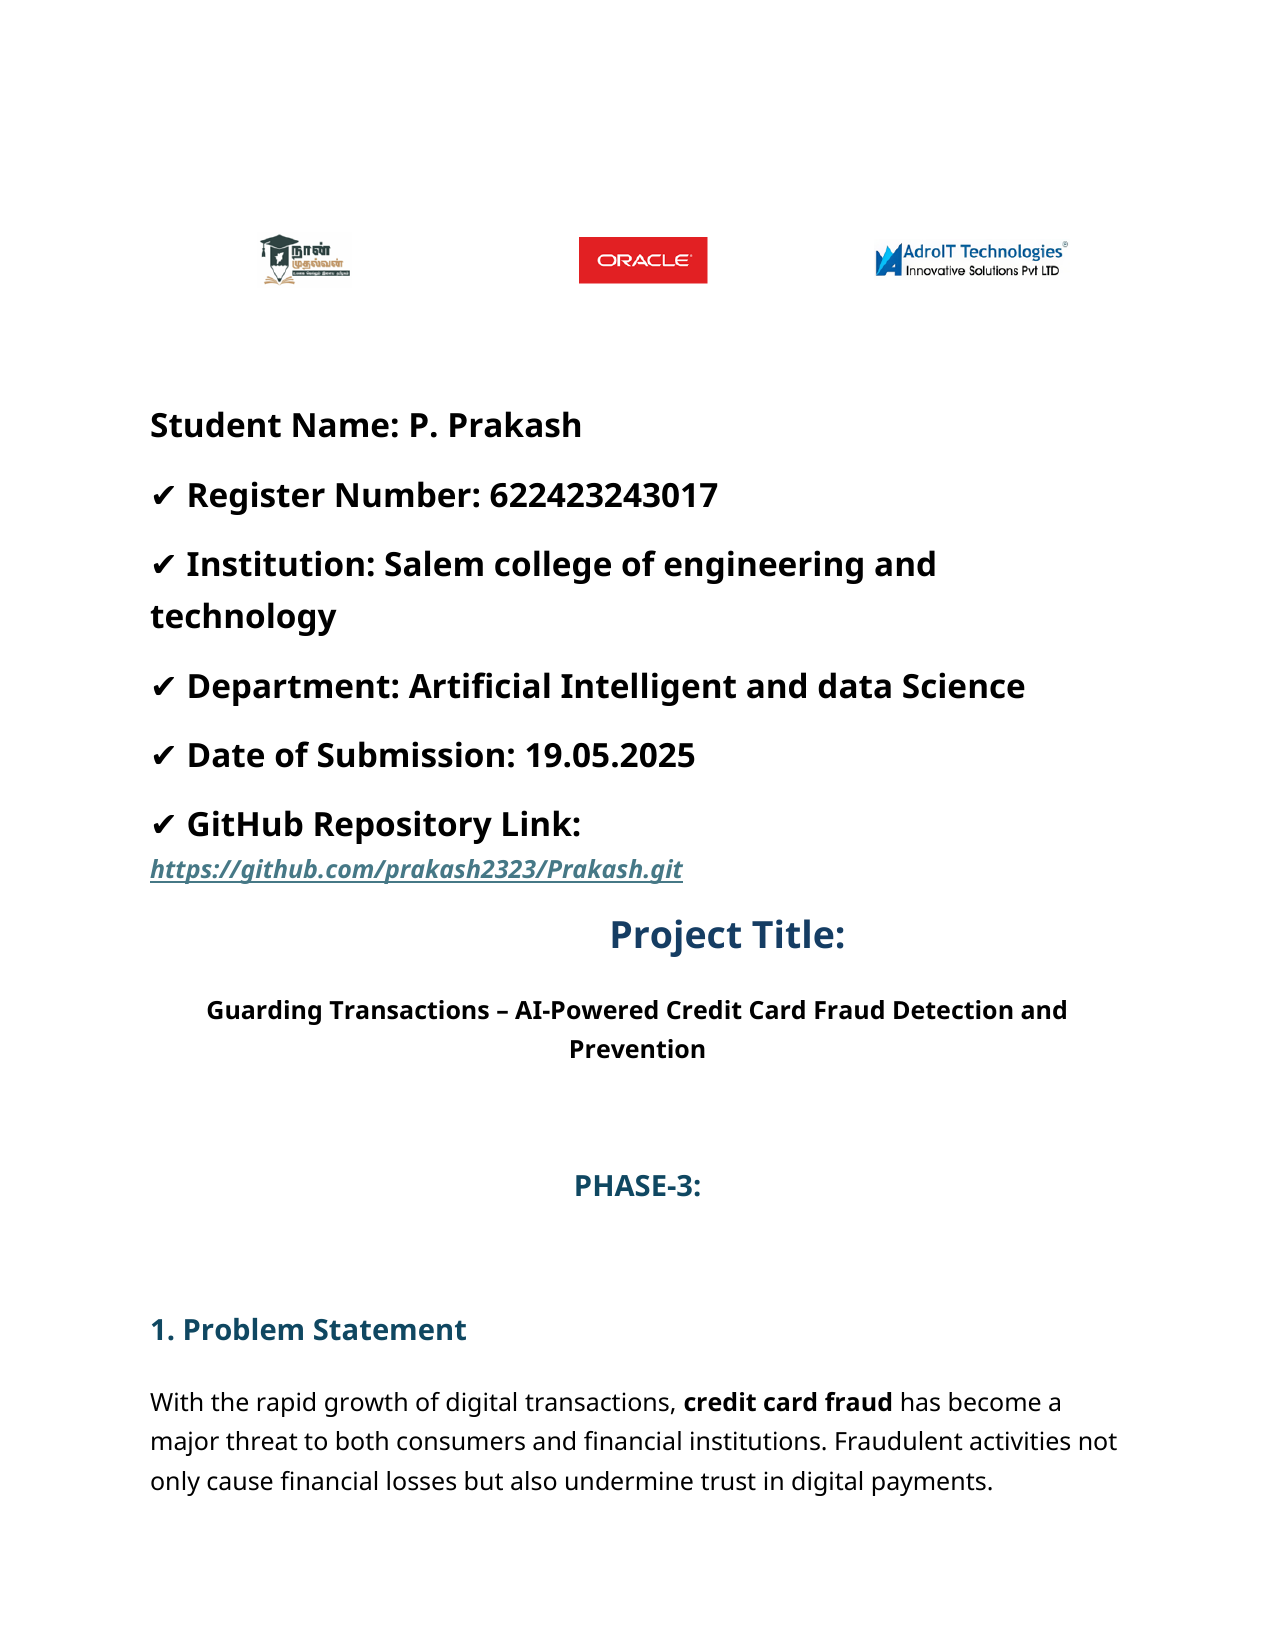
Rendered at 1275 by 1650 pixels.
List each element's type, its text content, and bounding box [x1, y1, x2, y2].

text ✔ Date of Submission: 19.05.2025 [150, 732, 1125, 777]
text ✔ Register Number: 622423243017 [150, 471, 1125, 517]
text ✔ Department: Artificial Intelligent and data Science [150, 663, 1125, 708]
picture [150, 206, 1125, 311]
text Project Title: [150, 908, 1125, 959]
subtitle PHASE-3: [150, 1165, 1125, 1205]
subtitle 1. Problem Statement [150, 1309, 1125, 1349]
text ✔ GitHub Repository Link: https://github.com/prakash2323/Prakash.git [150, 801, 1125, 886]
text Guarding Transactions – AI-Powered Credit Card Fraud Detection and Prevention [150, 992, 1125, 1066]
text With the rapid growth of digital transactions, credit card fraud has become a major threat to both consumers and financial institutions. Fraudulent activities not only cause financial losses but also undermine trust in digital payments. [150, 1384, 1125, 1497]
text Student Name: P. Prakash [150, 402, 1125, 448]
text ✔ Institution: Salem college of engineering and technology [150, 541, 1125, 639]
